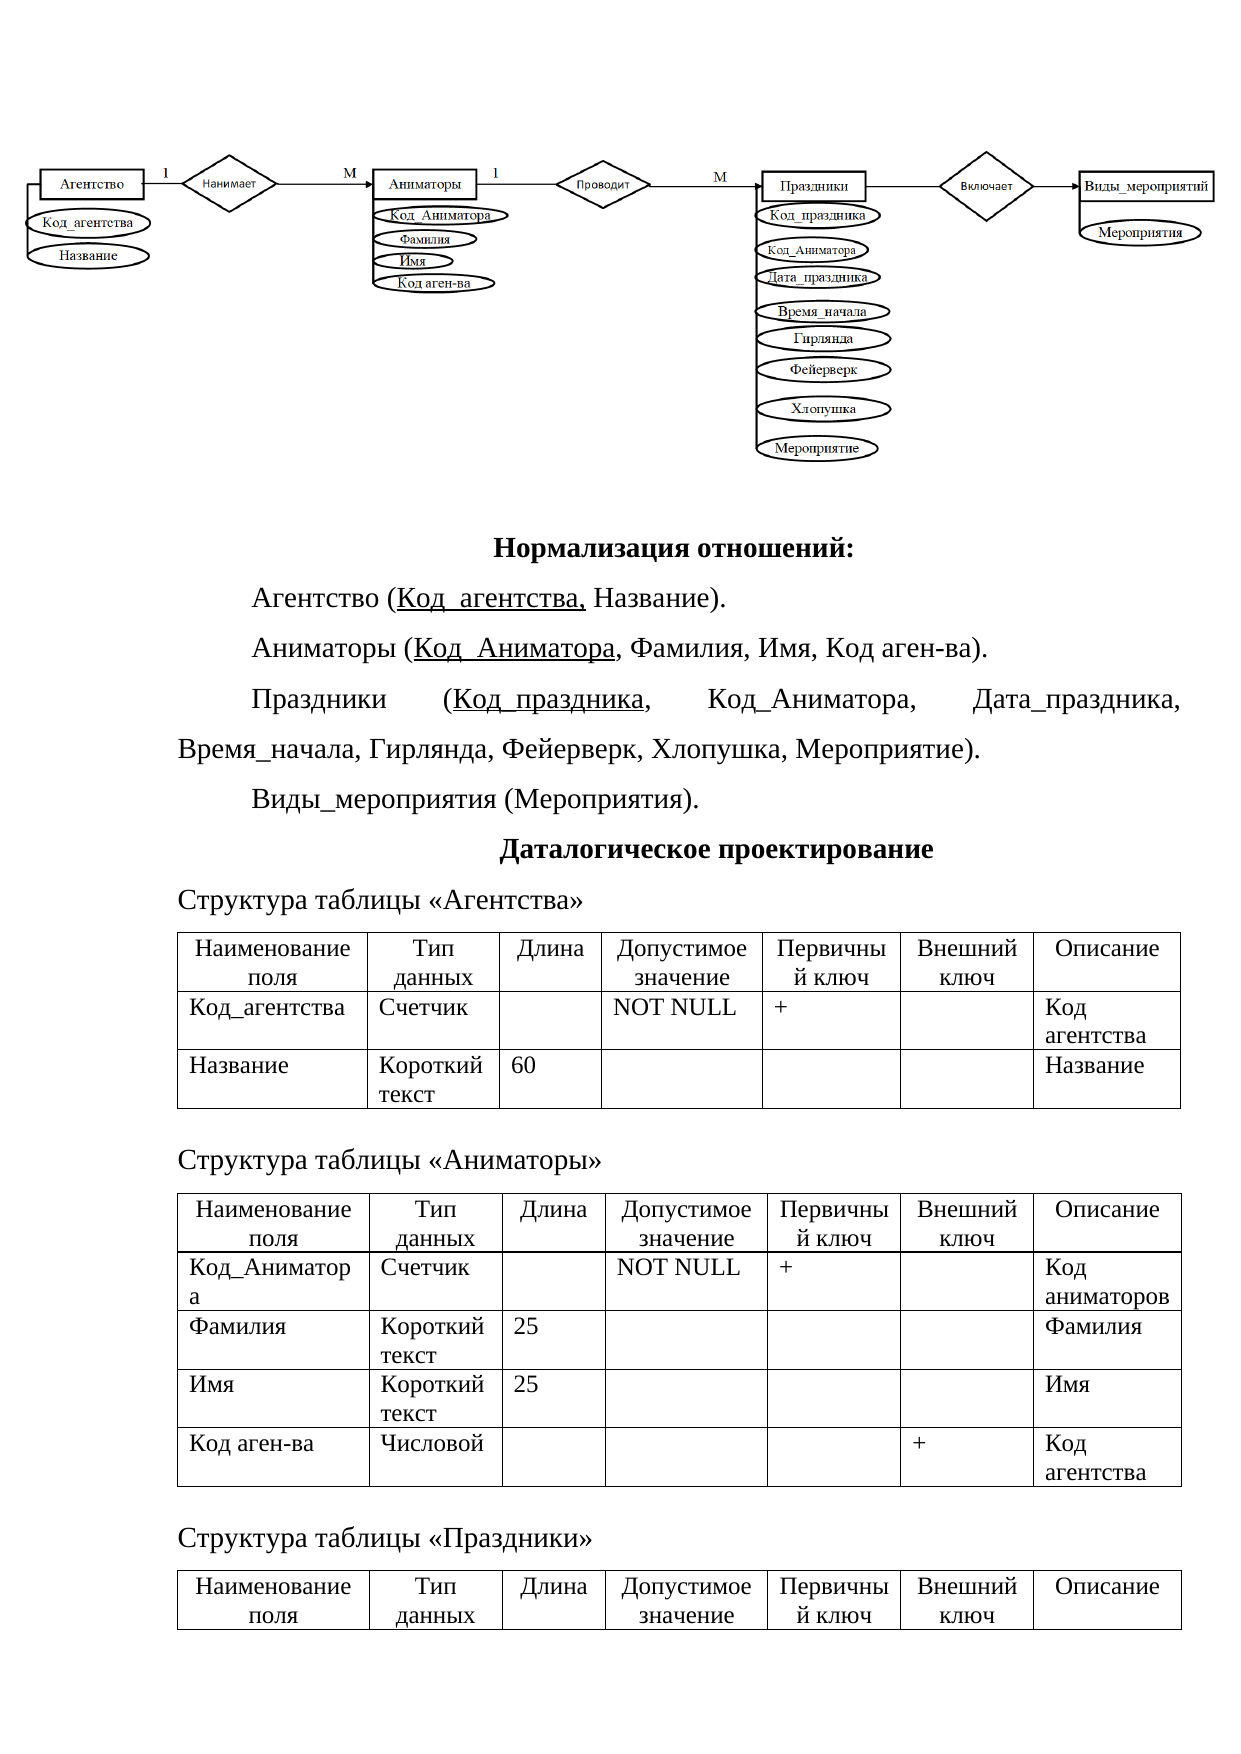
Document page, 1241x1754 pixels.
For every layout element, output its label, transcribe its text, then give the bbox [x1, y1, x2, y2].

table_cell Код аниматоров [1034, 1253, 1181, 1310]
table_header Внешний ключ [901, 933, 1033, 991]
table_header Допустимое значение [606, 1571, 767, 1629]
table_header Первичный ключ [768, 1571, 900, 1629]
table_header Описание [1034, 933, 1180, 991]
table_header Тип данных [368, 933, 499, 991]
table_cell Название [1034, 1050, 1180, 1108]
table_cell [901, 992, 1033, 1049]
list Праздники (Код_праздника, Код_Аниматора, Дата_праздника, Время_начала, Гирлянда, Фейерверк, Хлопушка, Мероприятие). [177, 681, 1181, 764]
table_cell Фамилия [1034, 1311, 1181, 1368]
list Структура таблицы «Аниматоры» [177, 1142, 1181, 1176]
table_cell Код_агентства [178, 992, 367, 1049]
table_cell [768, 1428, 900, 1486]
table_cell [602, 1050, 762, 1108]
table_cell [901, 1311, 1033, 1368]
table_header Внешний ключ [901, 1194, 1033, 1251]
table_cell Счетчик [368, 992, 499, 1049]
table_header Допустимое значение [606, 1194, 767, 1251]
list Структура таблицы «Агентства» [177, 882, 1181, 916]
table_cell + [763, 992, 900, 1049]
table_cell NOT NULL [602, 992, 762, 1049]
table_cell Имя [178, 1370, 369, 1427]
table_cell [606, 1370, 767, 1427]
table_header Внешний ключ [901, 1571, 1033, 1629]
table_cell 25 [503, 1370, 605, 1427]
table_cell Фамилия [178, 1311, 369, 1368]
table_cell [901, 1253, 1033, 1310]
table_header Допустимое значение [602, 933, 762, 991]
table_cell [763, 1050, 900, 1108]
table_cell Имя [1034, 1370, 1181, 1427]
table_header Наименование поля [178, 1194, 369, 1251]
table_cell Короткий текст [370, 1370, 502, 1427]
table_header Тип данных [370, 1194, 502, 1251]
table_header Тип данных [370, 1571, 502, 1629]
table_header Длина [503, 1194, 605, 1251]
table_cell Короткий текст [370, 1311, 502, 1368]
table_cell Числовой [370, 1428, 502, 1486]
table_cell [500, 992, 601, 1049]
table_cell Код_Аниматора [178, 1253, 369, 1310]
text Аниматоры (Код_Аниматора, Фамилия, Имя, Код аген-ва). [177, 630, 1181, 664]
table_cell Счетчик [370, 1253, 502, 1310]
picture [24, 150, 1216, 463]
table_cell [606, 1428, 767, 1486]
table_cell [606, 1311, 767, 1368]
table_cell + [768, 1253, 900, 1310]
table_cell + [901, 1428, 1033, 1486]
list Нормализация отношений: [252, 530, 1181, 563]
text Виды_мероприятия (Мероприятия). [177, 781, 1181, 815]
table_header Наименование поля [178, 933, 367, 991]
table_header Описание [1034, 1194, 1181, 1251]
text Агентство (Код_агентства, Название). [177, 580, 1181, 614]
list Структура таблицы «Праздники» [177, 1520, 1181, 1554]
table_header Длина [500, 933, 601, 991]
table_cell [503, 1428, 605, 1486]
table_cell [768, 1370, 900, 1427]
table_cell Код агентства [1034, 1428, 1181, 1486]
list Даталогическое проектирование [252, 832, 1181, 865]
table_header Первичный ключ [768, 1194, 900, 1251]
table_cell 25 [503, 1311, 605, 1368]
table_cell Код агентства [1034, 992, 1180, 1049]
table_header Первичный ключ [763, 933, 900, 991]
table_cell Короткий текст [368, 1050, 499, 1108]
table_cell NOT NULL [606, 1253, 767, 1310]
table_header Длина [503, 1571, 605, 1629]
table_cell [901, 1370, 1033, 1427]
table_cell [768, 1311, 900, 1368]
table_header Описание [1034, 1571, 1181, 1629]
table_cell [503, 1253, 605, 1310]
table_cell Код аген-ва [178, 1428, 369, 1486]
table_header Наименование поля [178, 1571, 369, 1629]
table_cell 60 [500, 1050, 601, 1108]
table_cell [901, 1050, 1033, 1108]
table_cell Название [178, 1050, 367, 1108]
